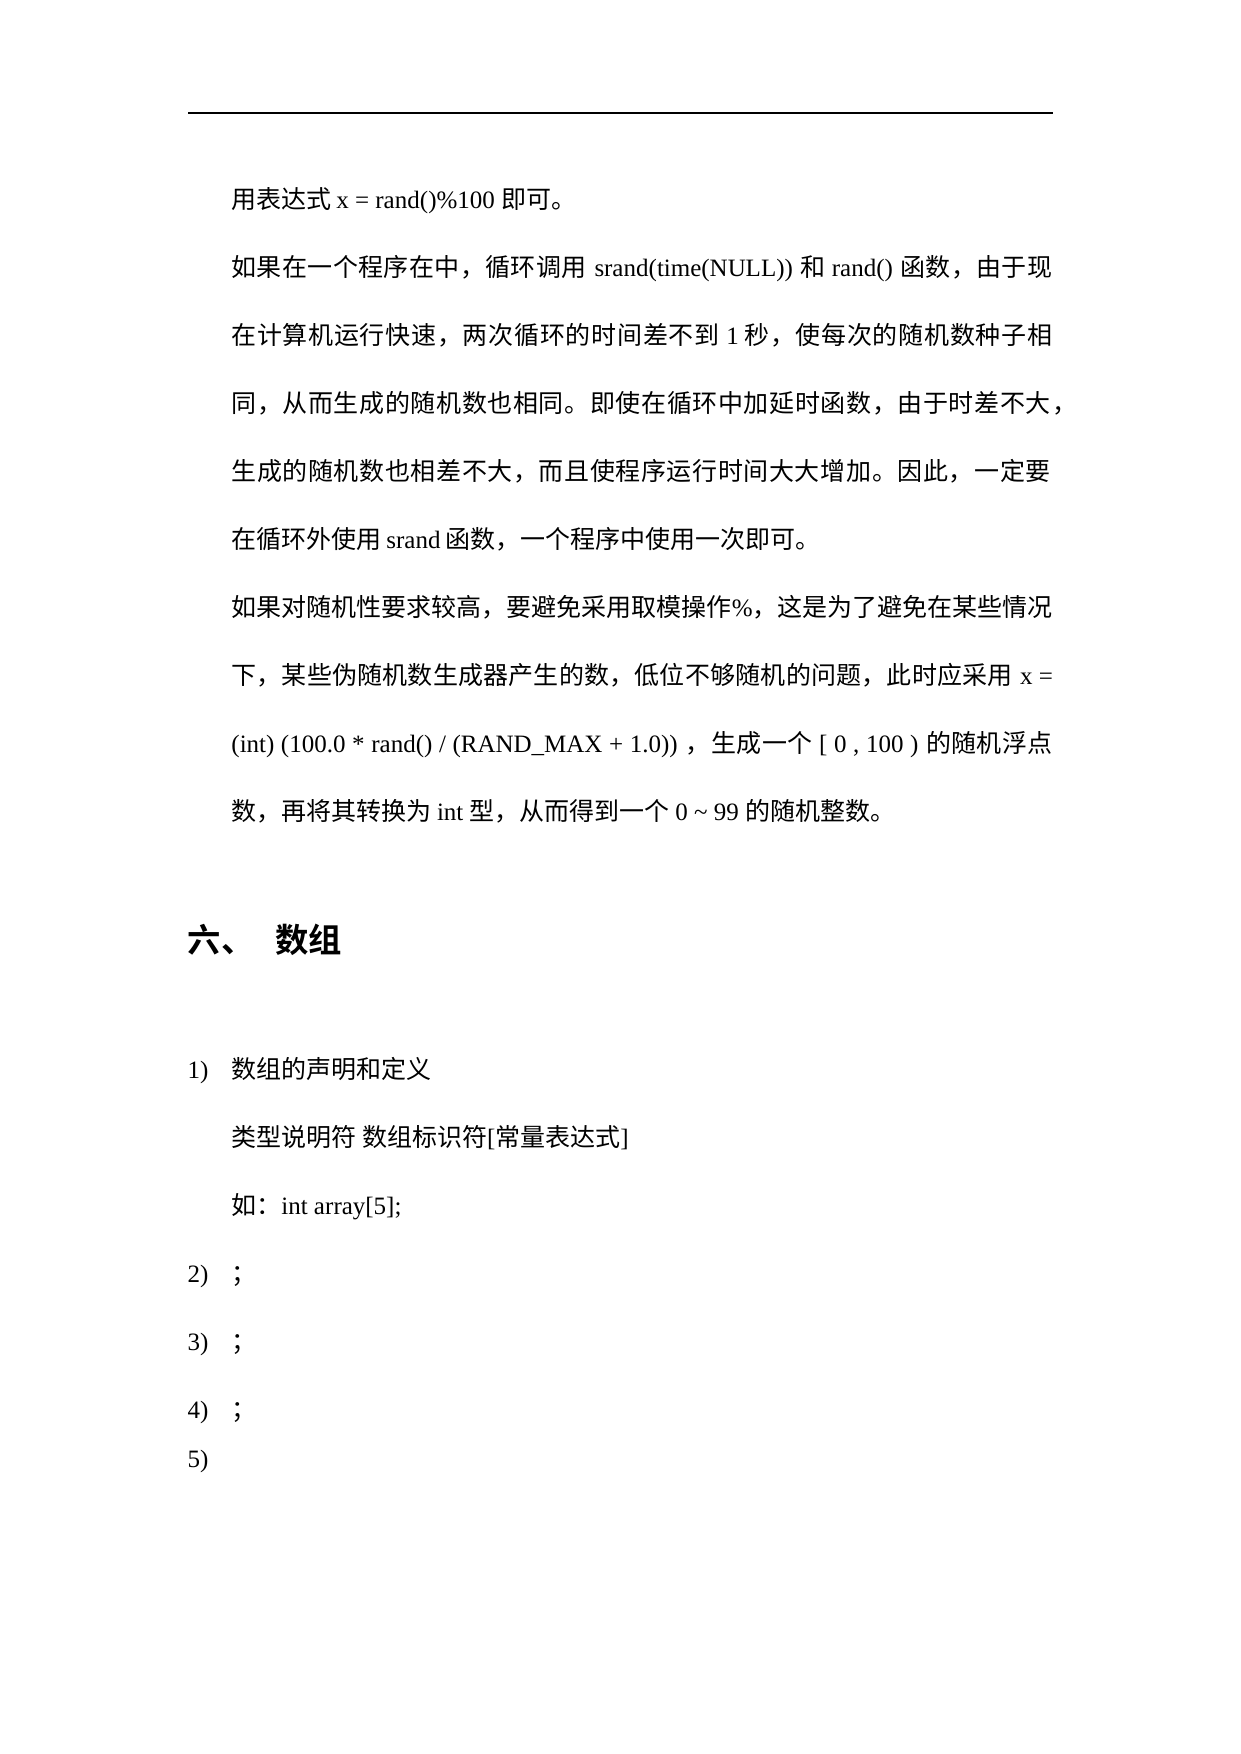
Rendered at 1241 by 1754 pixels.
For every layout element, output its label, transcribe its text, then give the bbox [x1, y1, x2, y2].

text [231, 164, 1053, 232]
text 如果对随机性要求较高，要避免采用取模操作%，这是为了避免在某些情况下，某些伪随机数生成器产生的数，低位不够随机的问题，此时应采用 x = (int) (100.0 * rand() / (RAND_MAX + 1.0)) ，生成一个 [ 0 , 100 ) 的随机浮点数，再将其转换为 int 型，从而得到一个 0 ~ 99 的随机整数。 [231, 571, 1053, 843]
list ； [187, 1374, 1053, 1442]
list 如：int array[5]; [231, 1170, 1053, 1238]
list 类型说明符 数组标识符[常量表达式] [231, 1102, 1053, 1170]
list ； [187, 1238, 1053, 1306]
list 数组的声明和定义 [187, 1034, 1053, 1102]
list ； [187, 1306, 1053, 1374]
text 如果在一个程序在中，循环调用 srand(time(NULL)) 和 rand() 函数，由于现在计算机运行快速，两次循环的时间差不到1秒，使每次的随机数种子相同，从而生成的随机数也相同。即使在循环中加延时函数，由于时差不大，生成的随机数也相差不大，而且使程序运行时间大大增加。因此，一定要在循环外使用srand函数，一个程序中使用一次即可。 [231, 232, 1053, 571]
subtitle 数组 [187, 904, 1053, 972]
